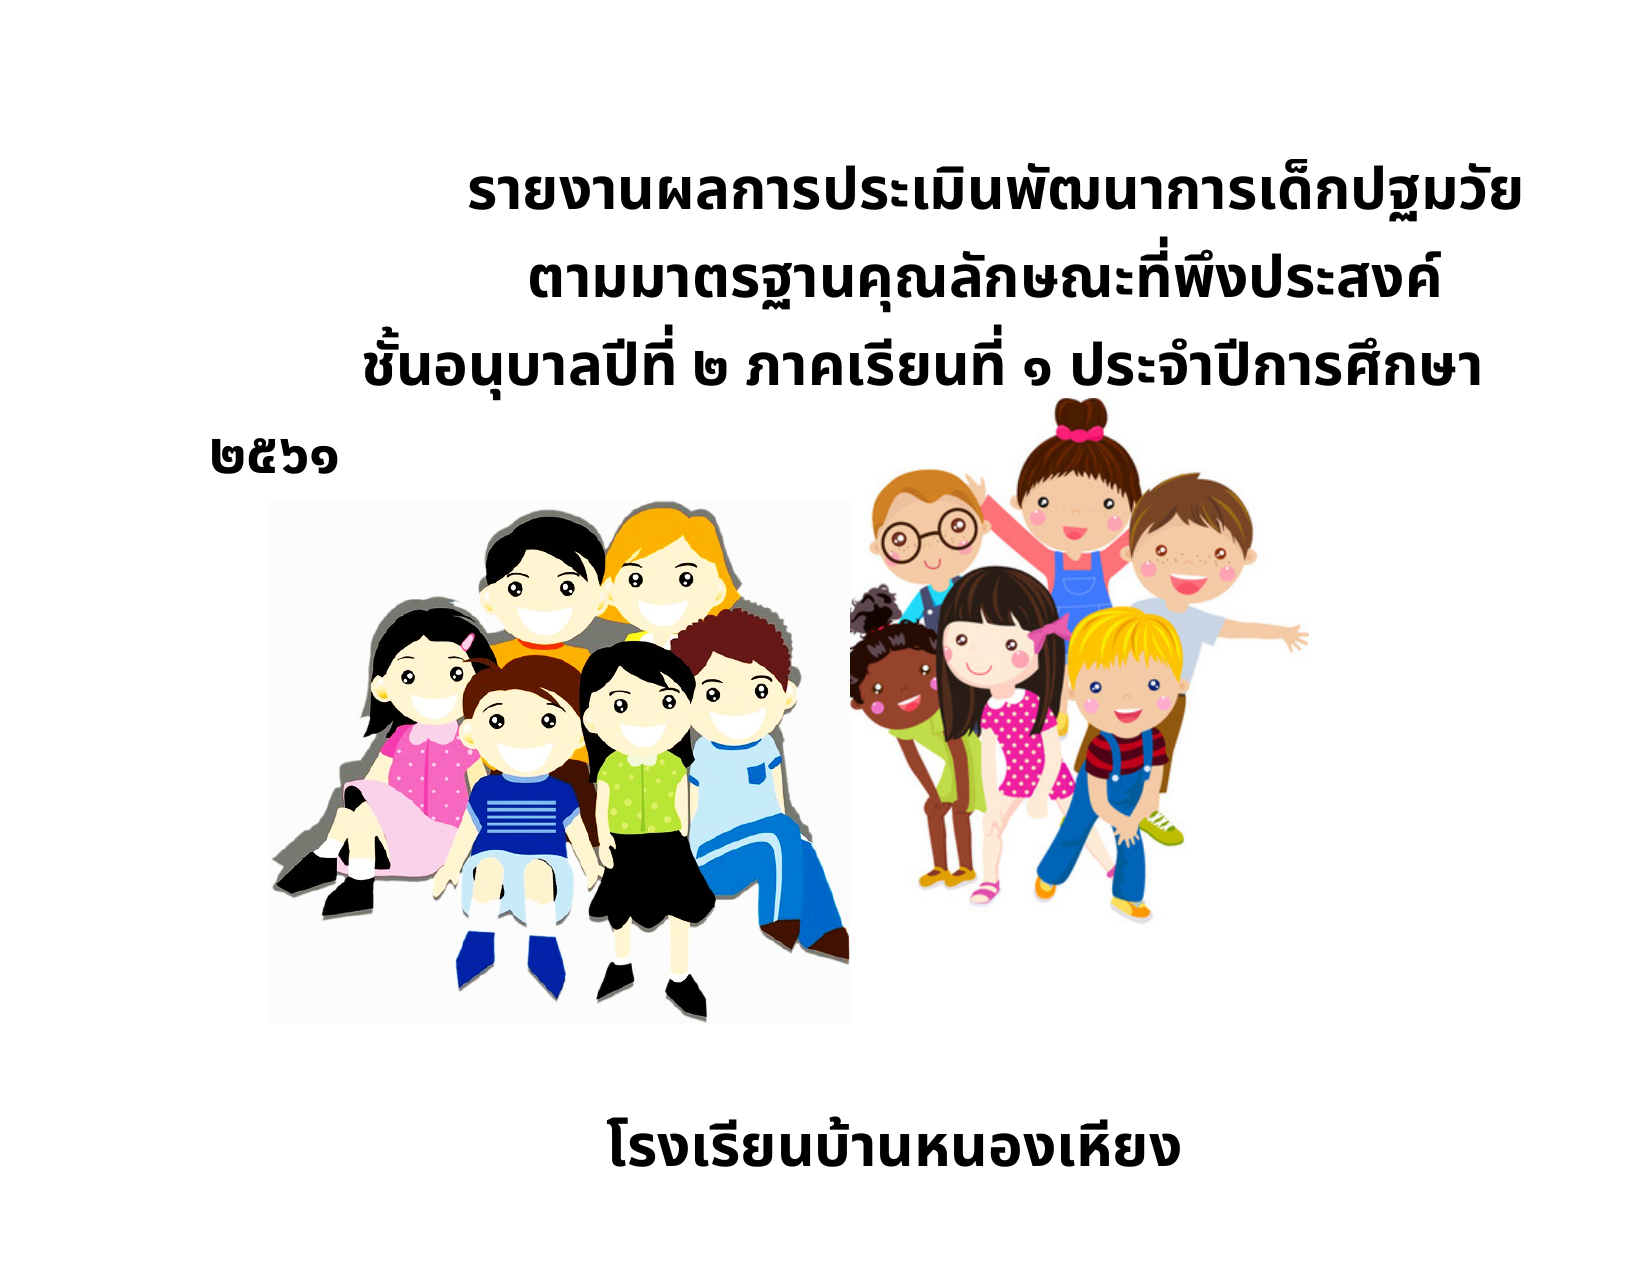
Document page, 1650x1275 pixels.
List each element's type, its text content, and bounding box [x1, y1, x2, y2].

text ตามมาตรฐานคุณลักษณะที่พึงประสงค์ [209, 236, 1580, 324]
text รายงานผลการประเมินพัฒนาการเด็กปฐมวัย [209, 148, 1580, 236]
picture [269, 500, 1309, 1024]
text โรงเรียนบ้านหนองเหียง [209, 1105, 1580, 1193]
text ชั้นอนุบาลปีที่ ๒ ภาคเรียนที่ ๑ ประจำปีการศึกษา ๒๕๖๑ [209, 324, 1580, 500]
